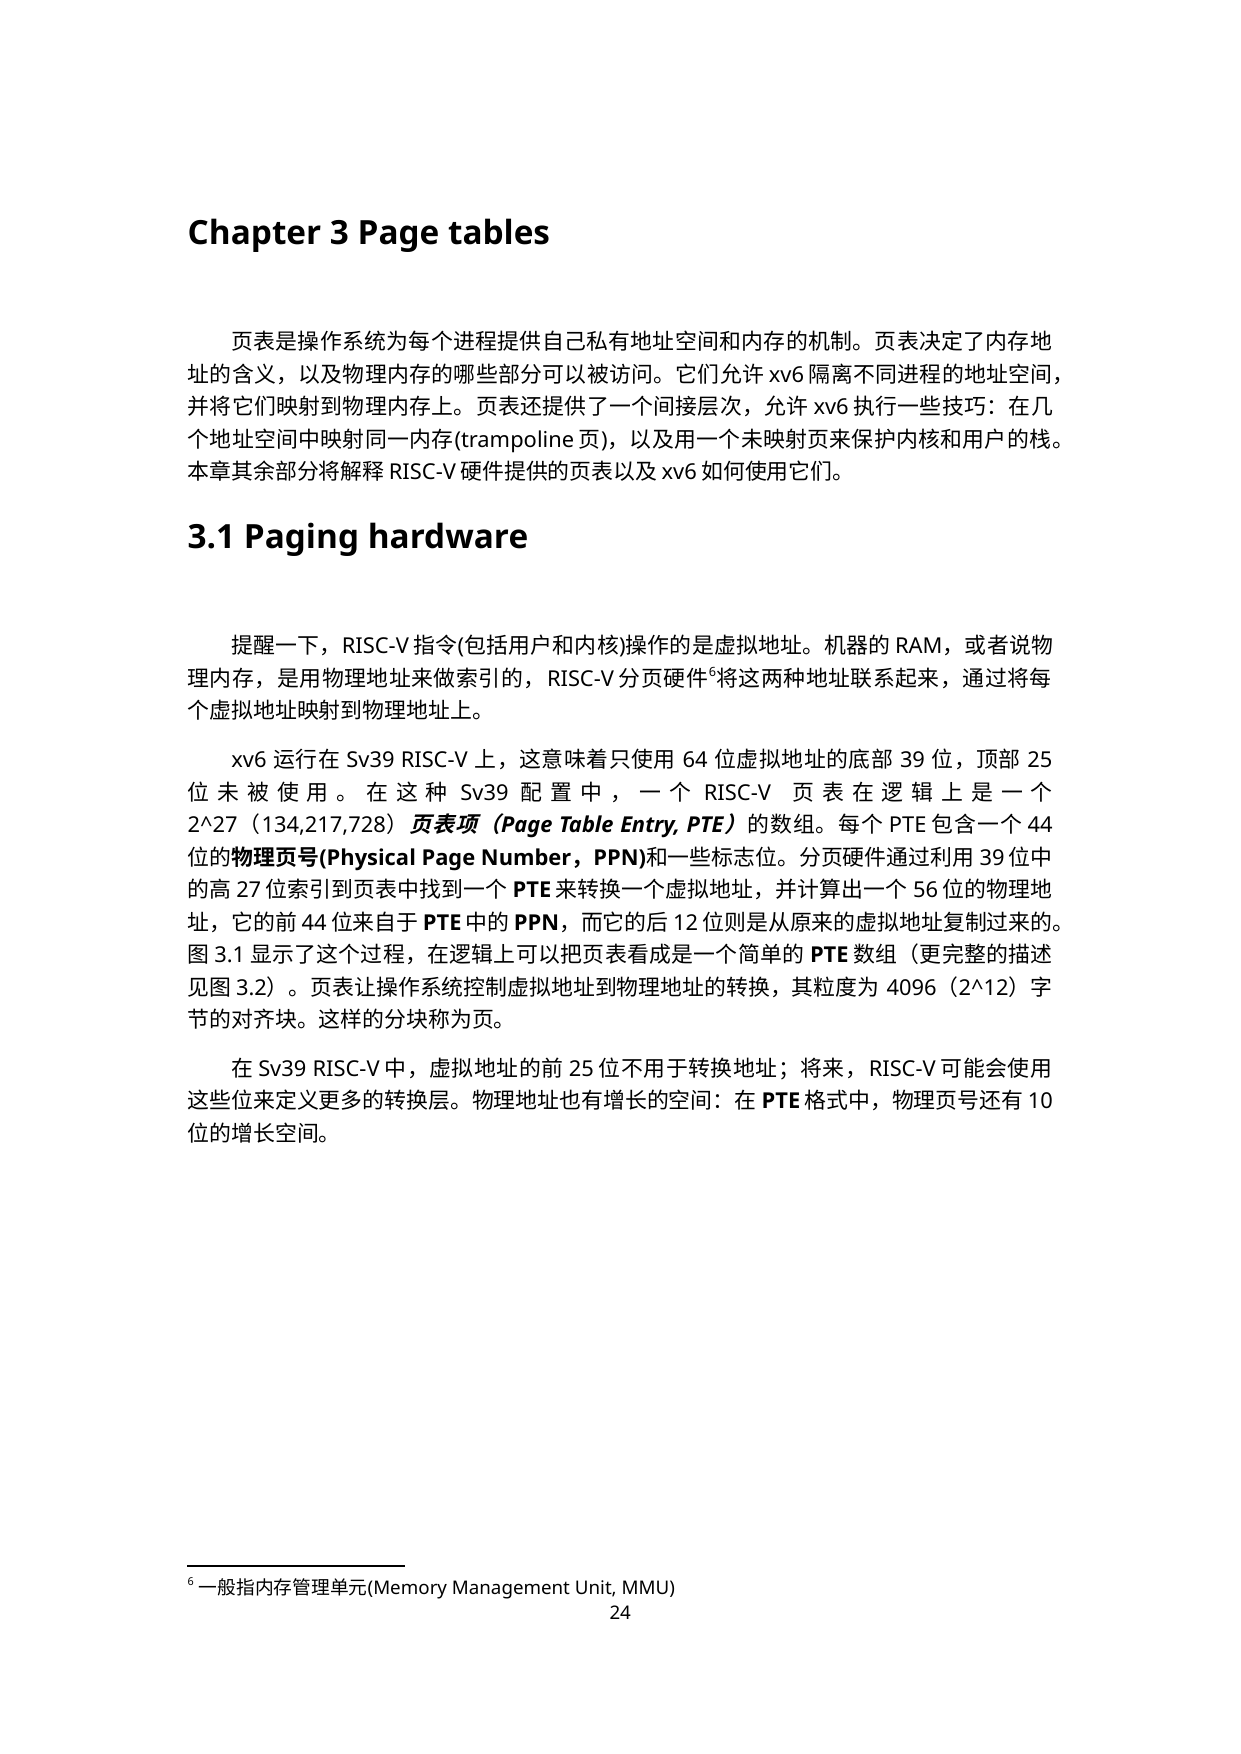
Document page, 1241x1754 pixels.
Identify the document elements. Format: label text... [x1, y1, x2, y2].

text 提醒一下，RISC-V指令(包括用户和内核)操作的是虚拟地址。机器的RAM，或者说物理内存，是用物理地址来做索引的，RISC-V分页硬件将这两种地址联系起来，通过将每个虚拟地址映射到物理地址上。 [187, 628, 1053, 725]
text xv6 运行在 Sv39 RISC-V 上，这意味着只使用 64 位虚拟地址的底部 39 位，顶部 25 位未被使用。在这种Sv39配置中，一个RISC-V 页表在逻辑上是一个2^27（134,217,728）页表项（Page Table Entry, PTE）的数组。每个PTE包含一个44位的物理页号(Physical Page Number，PPN)和一些标志位。分页硬件通过利用39位中的高27位索引到页表中找到一个PTE来转换一个虚拟地址，并计算出一个56位的物理地址，它的前44位来自于PTE中的PPN，而它的后12位则是从原来的虚拟地址复制过来的。图3.1显示了这个过程，在逻辑上可以把页表看成是一个简单的PTE数组（更完整的描述见图3.2）。页表让操作系统控制虚拟地址到物理地址的转换，其粒度为4096（2^12）字节的对齐块。这样的分块称为页。 [187, 742, 1053, 1034]
subtitle Chapter 3 Page tables [187, 199, 1053, 264]
text 在Sv39 RISC-V中，虚拟地址的前25位不用于转换地址；将来，RISC-V可能会使用这些位来定义更多的转换层。物理地址也有增长的空间：在PTE格式中，物理页号还有10位的增长空间。 [187, 1050, 1053, 1148]
text 页表是操作系统为每个进程提供自己私有地址空间和内存的机制。页表决定了内存地址的含义，以及物理内存的哪些部分可以被访问。它们允许xv6隔离不同进程的地址空间，并将它们映射到物理内存上。页表还提供了一个间接层次，允许xv6执行一些技巧：在几个地址空间中映射同一内存(trampoline页)，以及用一个未映射页来保护内核和用户的栈。本章其余部分将解释RISC-V硬件提供的页表以及xv6如何使用它们。 [187, 324, 1053, 486]
subtitle 3.1 Paging hardware [187, 503, 1053, 568]
